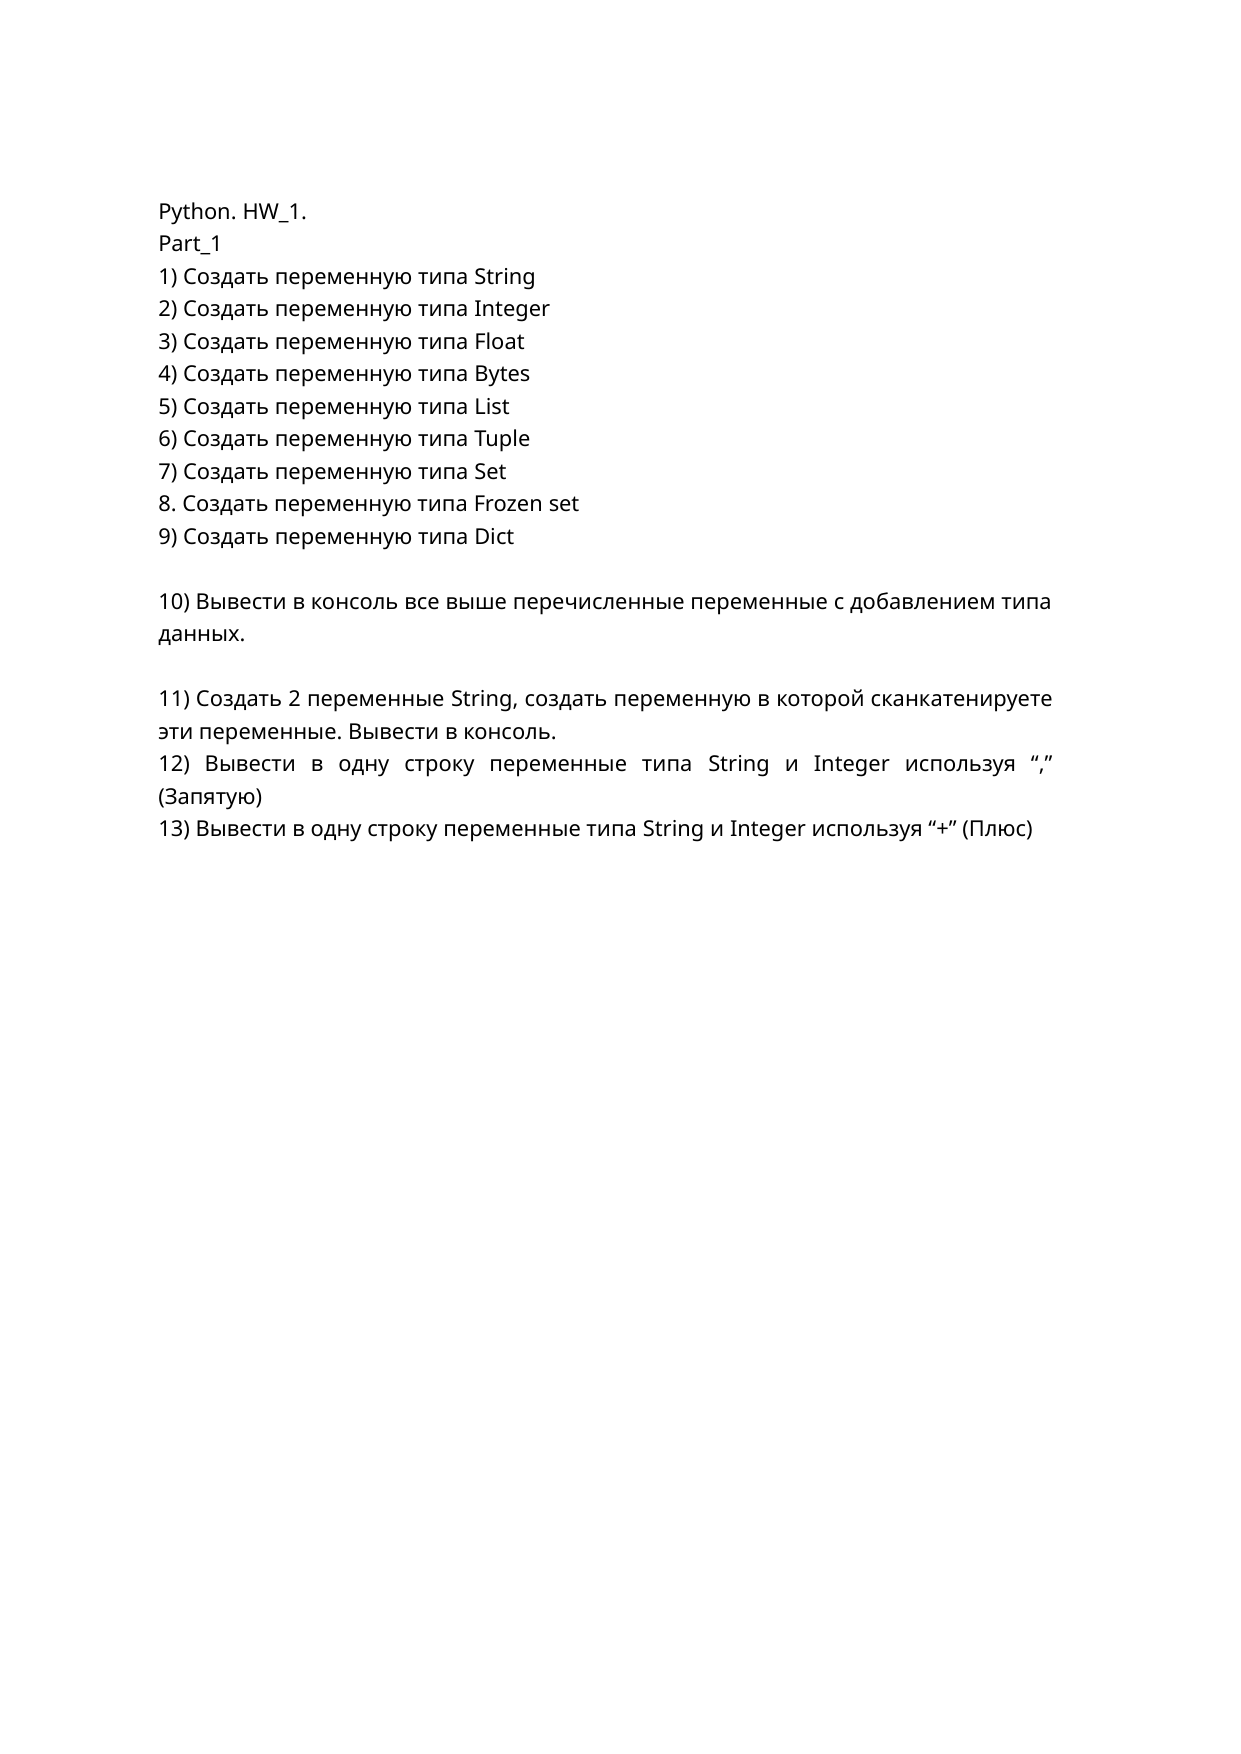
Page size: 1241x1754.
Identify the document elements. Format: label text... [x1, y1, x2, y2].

text 2) Создать переменную типа Integer [158, 292, 1053, 324]
text Python. HW_1. [158, 194, 1053, 227]
text 1) Создать переменную типа String [158, 259, 1053, 292]
text 10) Вывести в консоль все выше перечисленные переменные с добавлением типа данных. [158, 584, 1053, 649]
text 9) Создать переменную типа Dict [158, 519, 1053, 552]
text 5) Создать переменную типа List [158, 389, 1053, 422]
text Part_1 [158, 227, 1053, 259]
text 7) Создать переменную типа Set [158, 454, 1053, 487]
text 6) Создать переменную типа Tuple [158, 422, 1053, 454]
text 4) Создать переменную типа Bytes [158, 357, 1053, 389]
text 13) Вывести в одну строку переменные типа String и Integer используя “+” (Плюс) [158, 812, 1053, 844]
text 12) Вывести в одну строку переменные типа String и Integer используя “,” (Запятую) [158, 747, 1053, 812]
text 11) Создать 2 переменные String, создать переменную в которой сканкатенируете эти переменные. Вывести в консоль. [158, 682, 1053, 747]
text 3) Создать переменную типа Float [158, 324, 1053, 357]
text 8. Создать переменную типа Frozen set [158, 487, 1053, 519]
